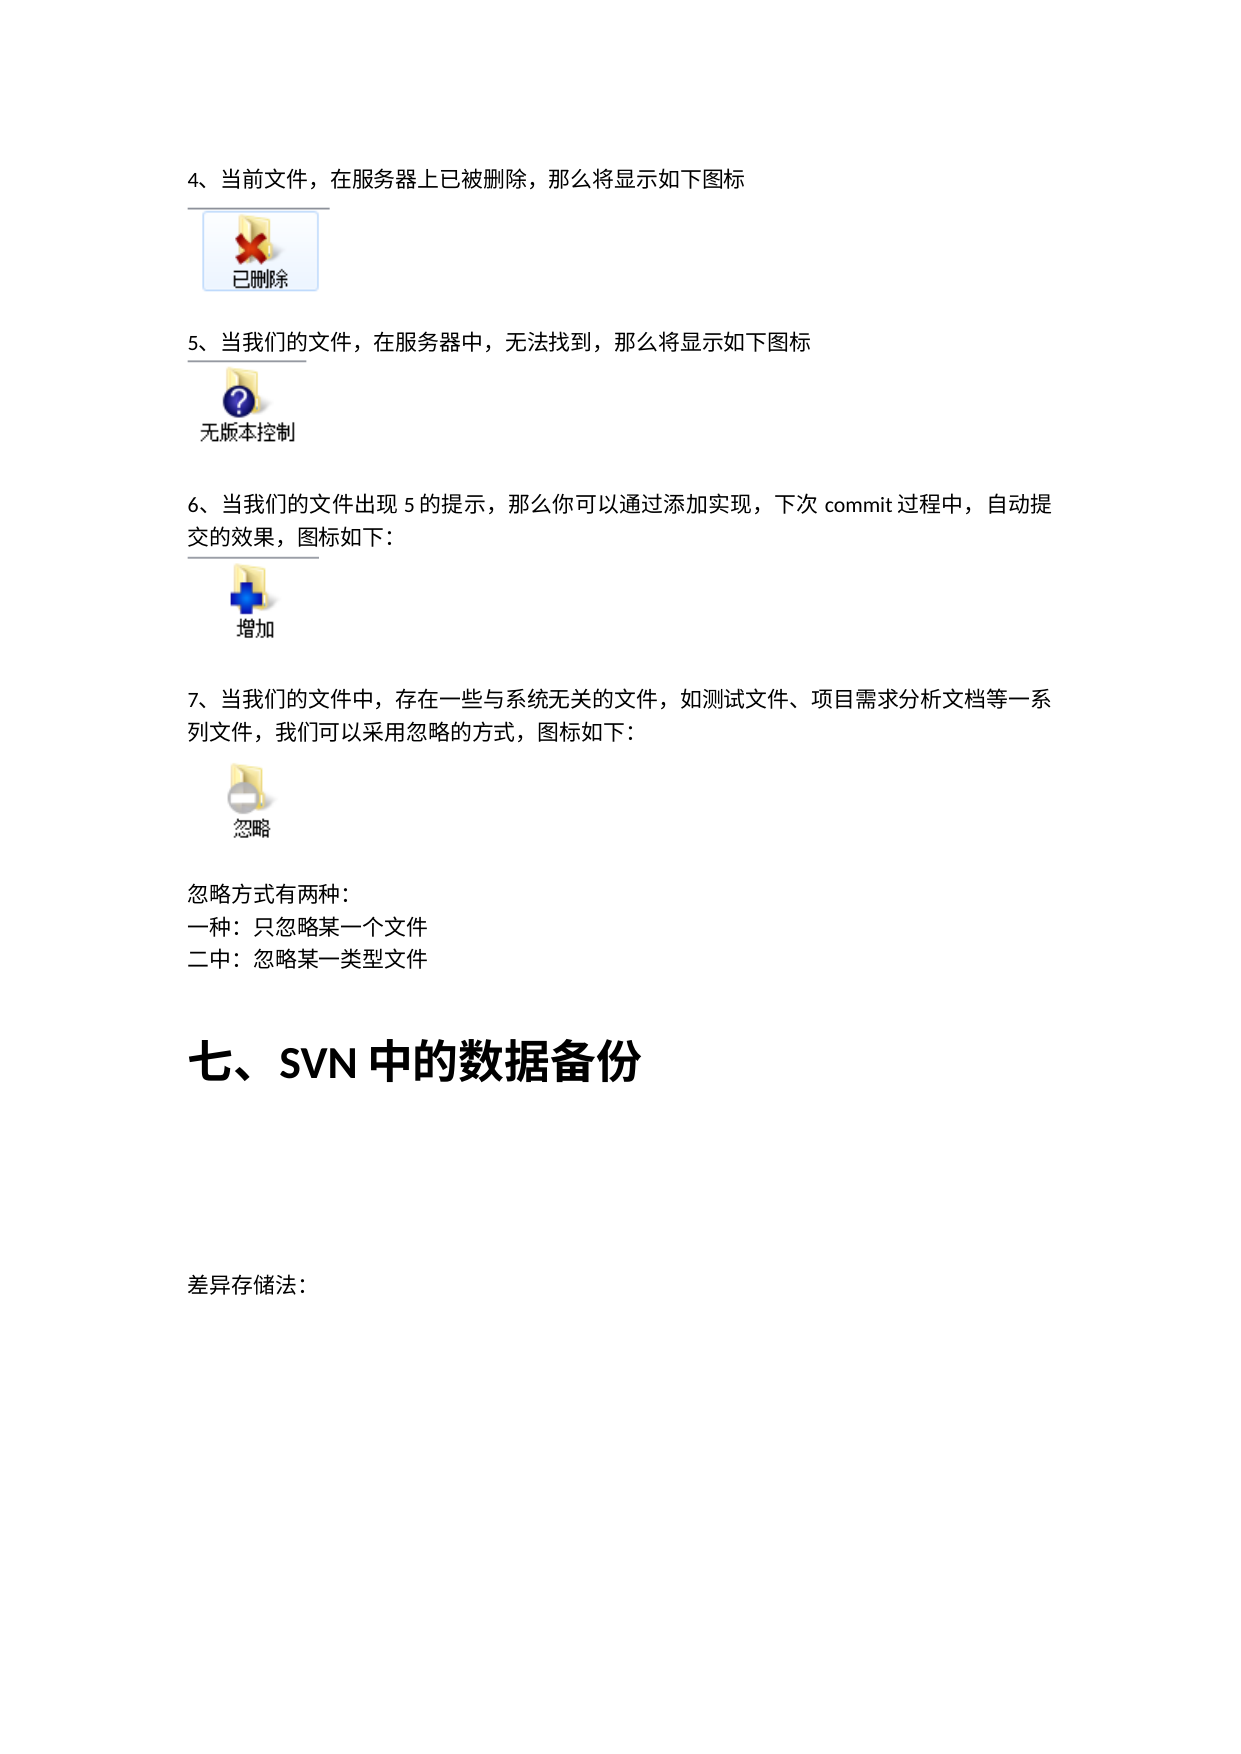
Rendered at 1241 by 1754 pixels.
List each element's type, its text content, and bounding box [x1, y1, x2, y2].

text 4、当前文件，在服务器上已被删除，那么将显示如下图标 [187, 162, 1053, 194]
text 7、当我们的文件中，存在一些与系统无关的文件，如测试文件、项目需求分析文档等一系列文件，我们可以采用忽略的方式，图标如下： [187, 682, 1053, 747]
text 6、当我们的文件出现5的提示，那么你可以通过添加实现，下次commit过程中，自动提交的效果，图标如下： [187, 487, 1053, 552]
text 一种：只忽略某一个文件 [187, 909, 1053, 942]
text 差异存储法： [187, 1268, 1053, 1300]
picture [187, 747, 313, 857]
picture [187, 194, 330, 304]
subtitle 七、SVN中的数据备份 [187, 1010, 1053, 1107]
text 5、当我们的文件，在服务器中，无法找到，那么将显示如下图标 [187, 324, 1053, 357]
text 忽略方式有两种： [187, 877, 1053, 909]
picture [187, 357, 307, 459]
picture [187, 552, 319, 657]
text 二中：忽略某一类型文件 [187, 942, 1053, 974]
